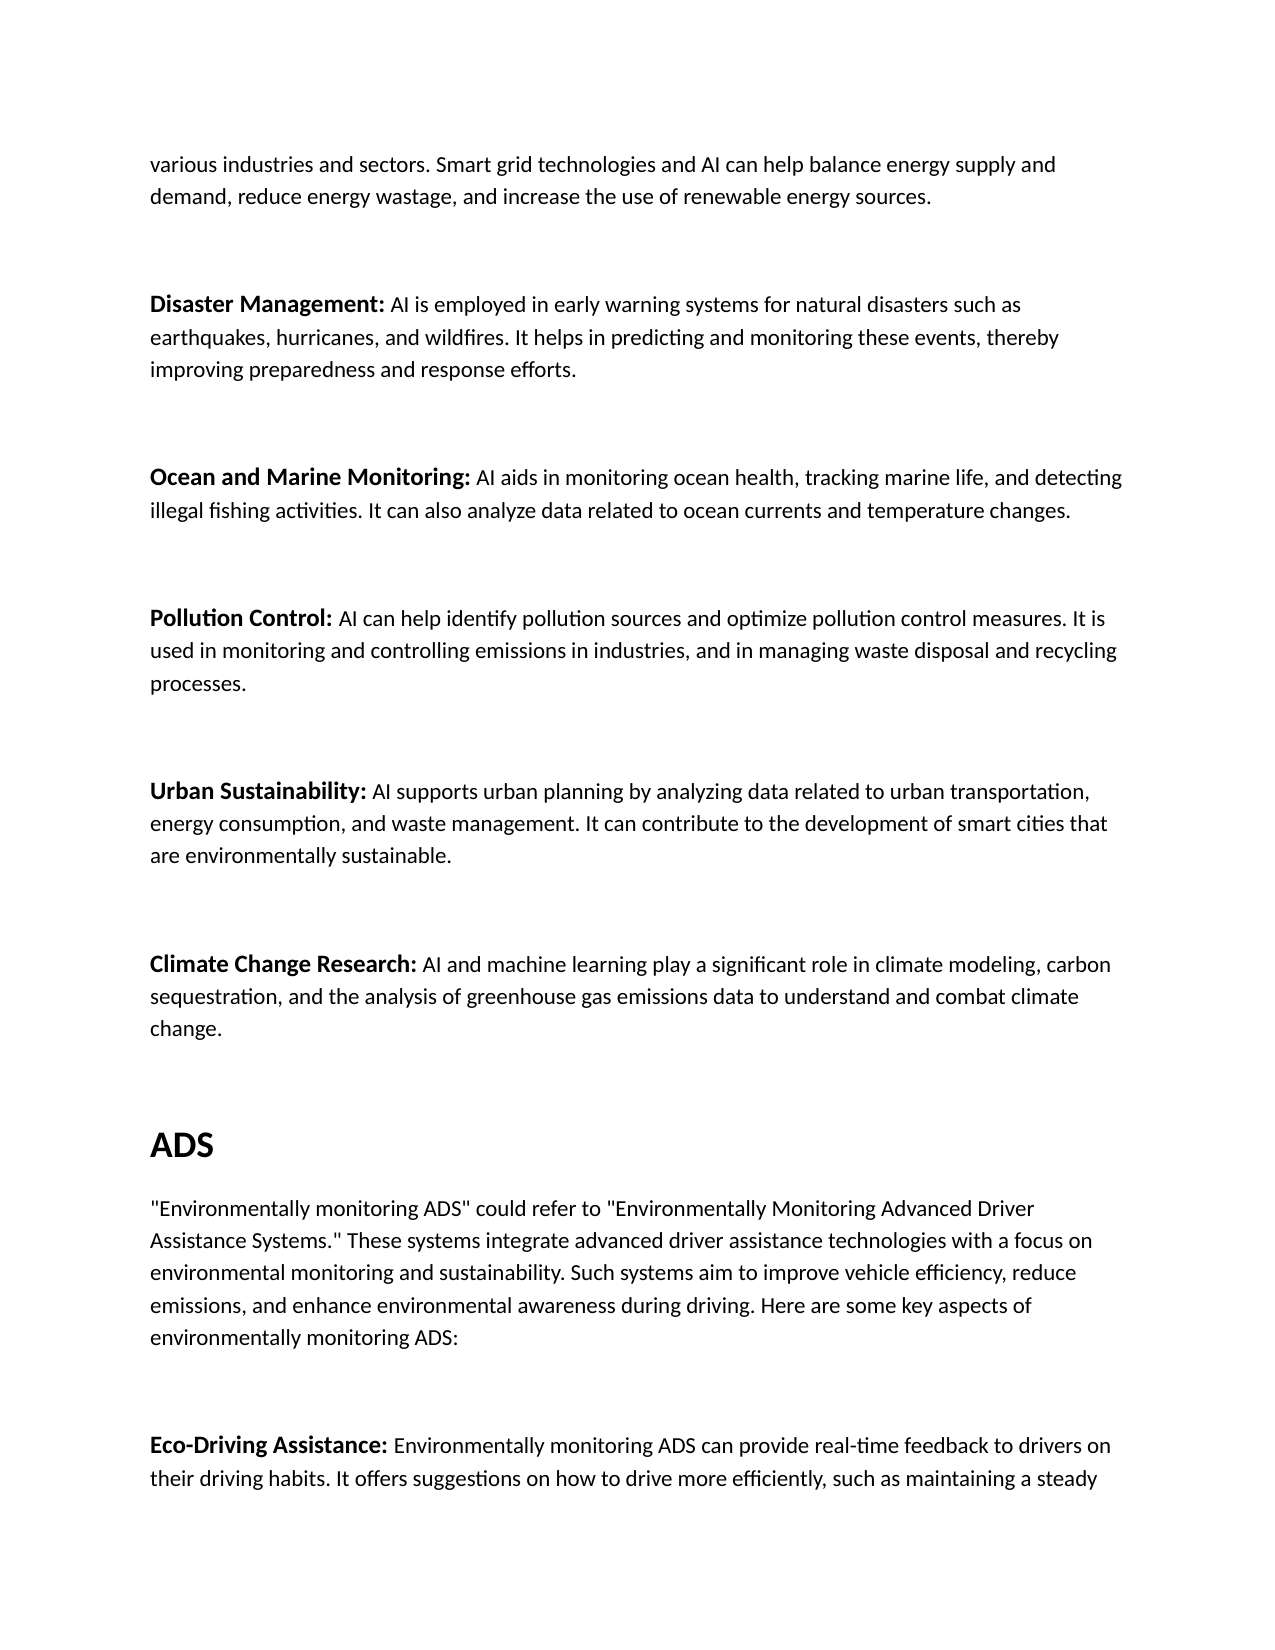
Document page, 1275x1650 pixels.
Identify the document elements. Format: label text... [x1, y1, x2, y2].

text ADS [150, 1121, 1125, 1166]
text Pollution Control: AI can help identify pollution sources and optimize pollution control measures. It is used in monitoring and controlling emissions in industries, and in managing waste disposal and recycling processes. [150, 602, 1125, 697]
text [150, 150, 1125, 210]
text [150, 1429, 1125, 1492]
text Ocean and Marine Monitoring: AI aids in monitoring ocean health, tracking marine life, and detecting illegal fishing activities. It can also analyze data related to ocean currents and temperature changes. [150, 461, 1125, 524]
text "Environmentally monitoring ADS" could refer to "Environmentally Monitoring Advanced Driver Assistance Systems." These systems integrate advanced driver assistance technologies with a focus on environmental monitoring and sustainability. Such systems aim to improve vehicle efficiency, reduce emissions, and enhance environmental awareness during driving. Here are some key aspects of environmentally monitoring ADS: [150, 1194, 1125, 1351]
text Disaster Management: AI is employed in early warning systems for natural disasters such as earthquakes, hurricanes, and wildfires. It helps in predicting and monitoring these events, thereby improving preparedness and response efforts. [150, 288, 1125, 383]
text Urban Sustainability: AI supports urban planning by analyzing data related to urban transportation, energy consumption, and waste management. It can contribute to the development of smart cities that are environmentally sustainable. [150, 775, 1125, 870]
text Climate Change Research: AI and machine learning play a significant role in climate modeling, carbon sequestration, and the analysis of greenhouse gas emissions data to understand and combat climate change. [150, 948, 1125, 1043]
